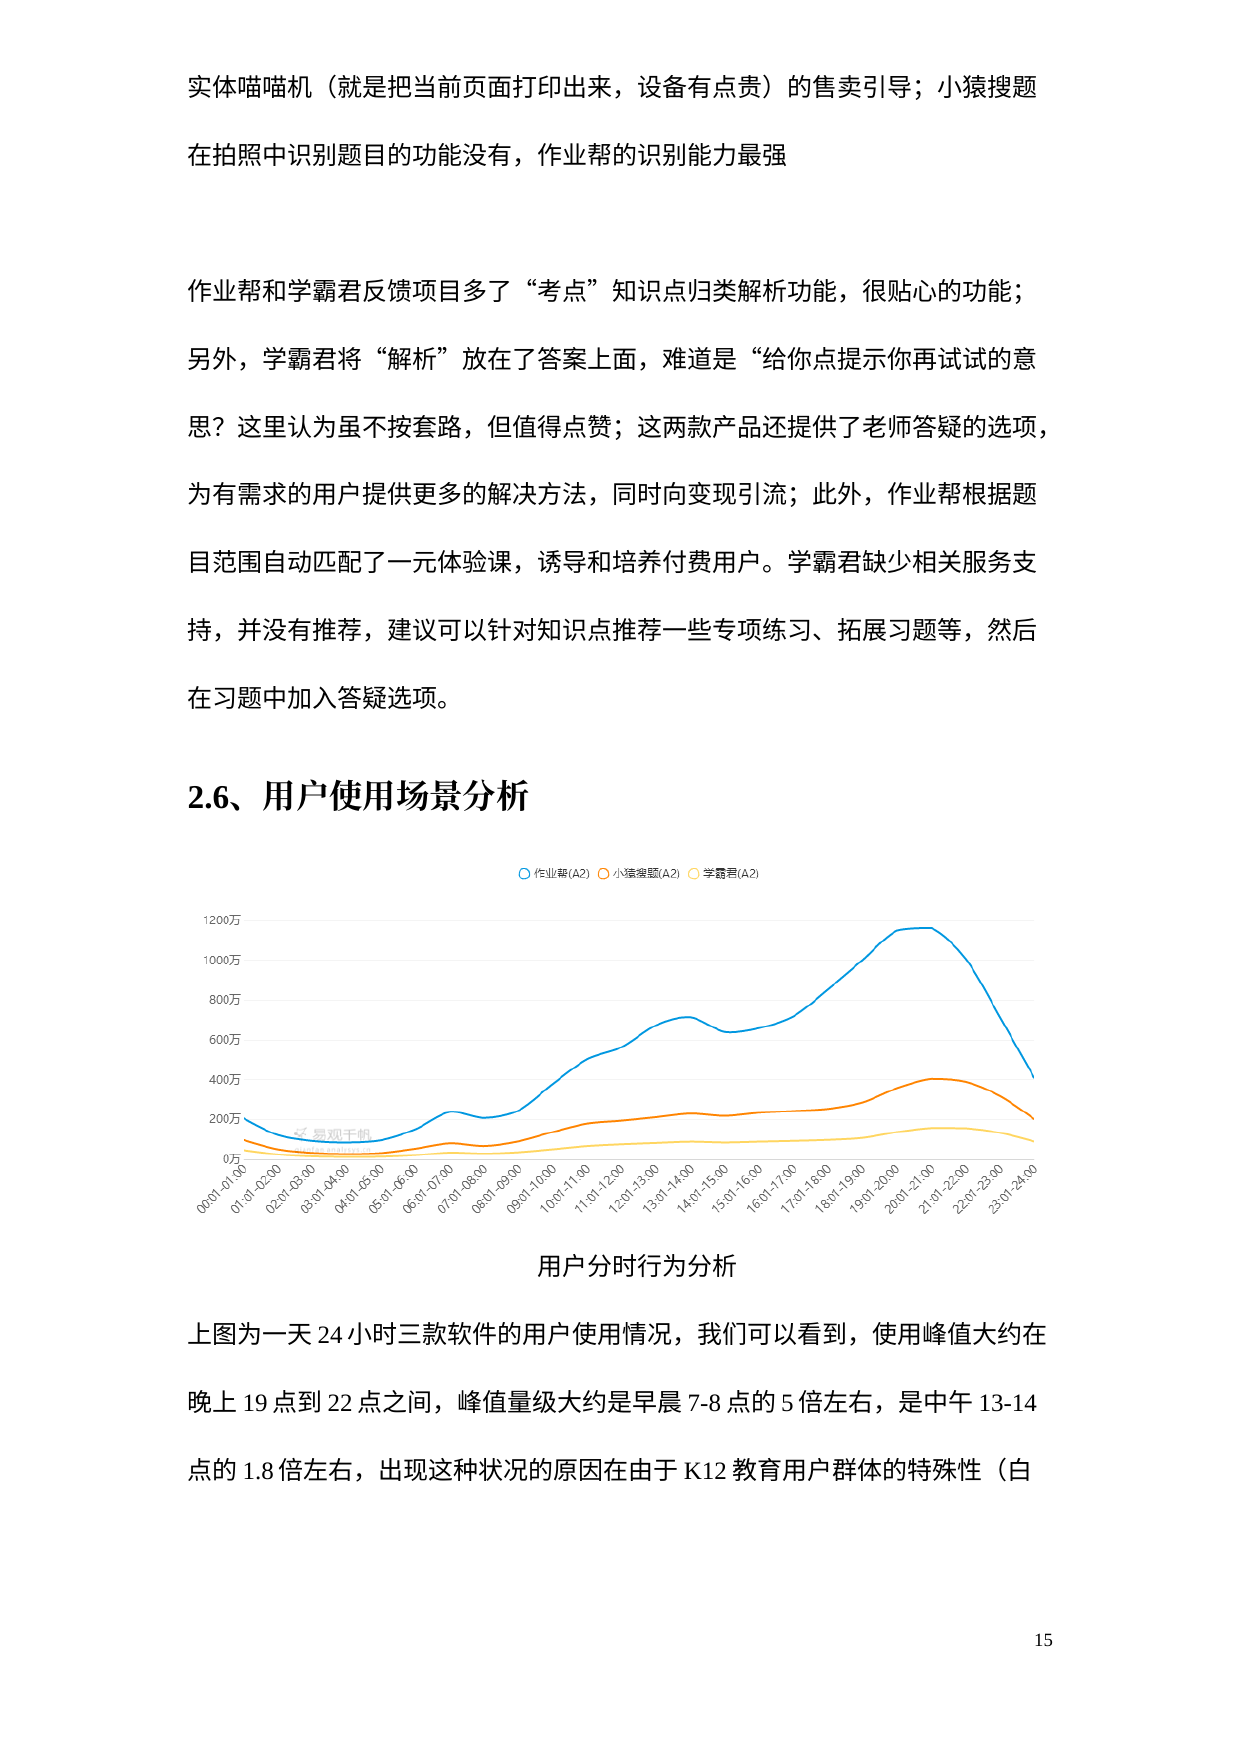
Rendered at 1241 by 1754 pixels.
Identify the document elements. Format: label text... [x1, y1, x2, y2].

picture [187, 857, 1051, 1218]
subtitle 2.6、用户使用场景分析 [187, 760, 1053, 828]
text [187, 52, 1053, 187]
text 作业帮和学霸君反馈项目多了“考点”知识点归类解析功能，很贴心的功能；另外，学霸君将“解析”放在了答案上面，难道是“给你点提示你再试试的意思？这里认为虽不按套路，但值得点赞；这两款产品还提供了老师答疑的选项，为有需求的用户提供更多的解决方法，同时向变现引流；此外，作业帮根据题目范围自动匹配了一元体验课，诱导和培养付费用户。学霸君缺少相关服务支持，并没有推荐，建议可以针对知识点推荐一些专项练习、拓展习题等，然后在习题中加入答疑选项。 [187, 255, 1053, 731]
text 用户分时行为分析 [494, 1231, 1053, 1298]
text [187, 1298, 1053, 1502]
